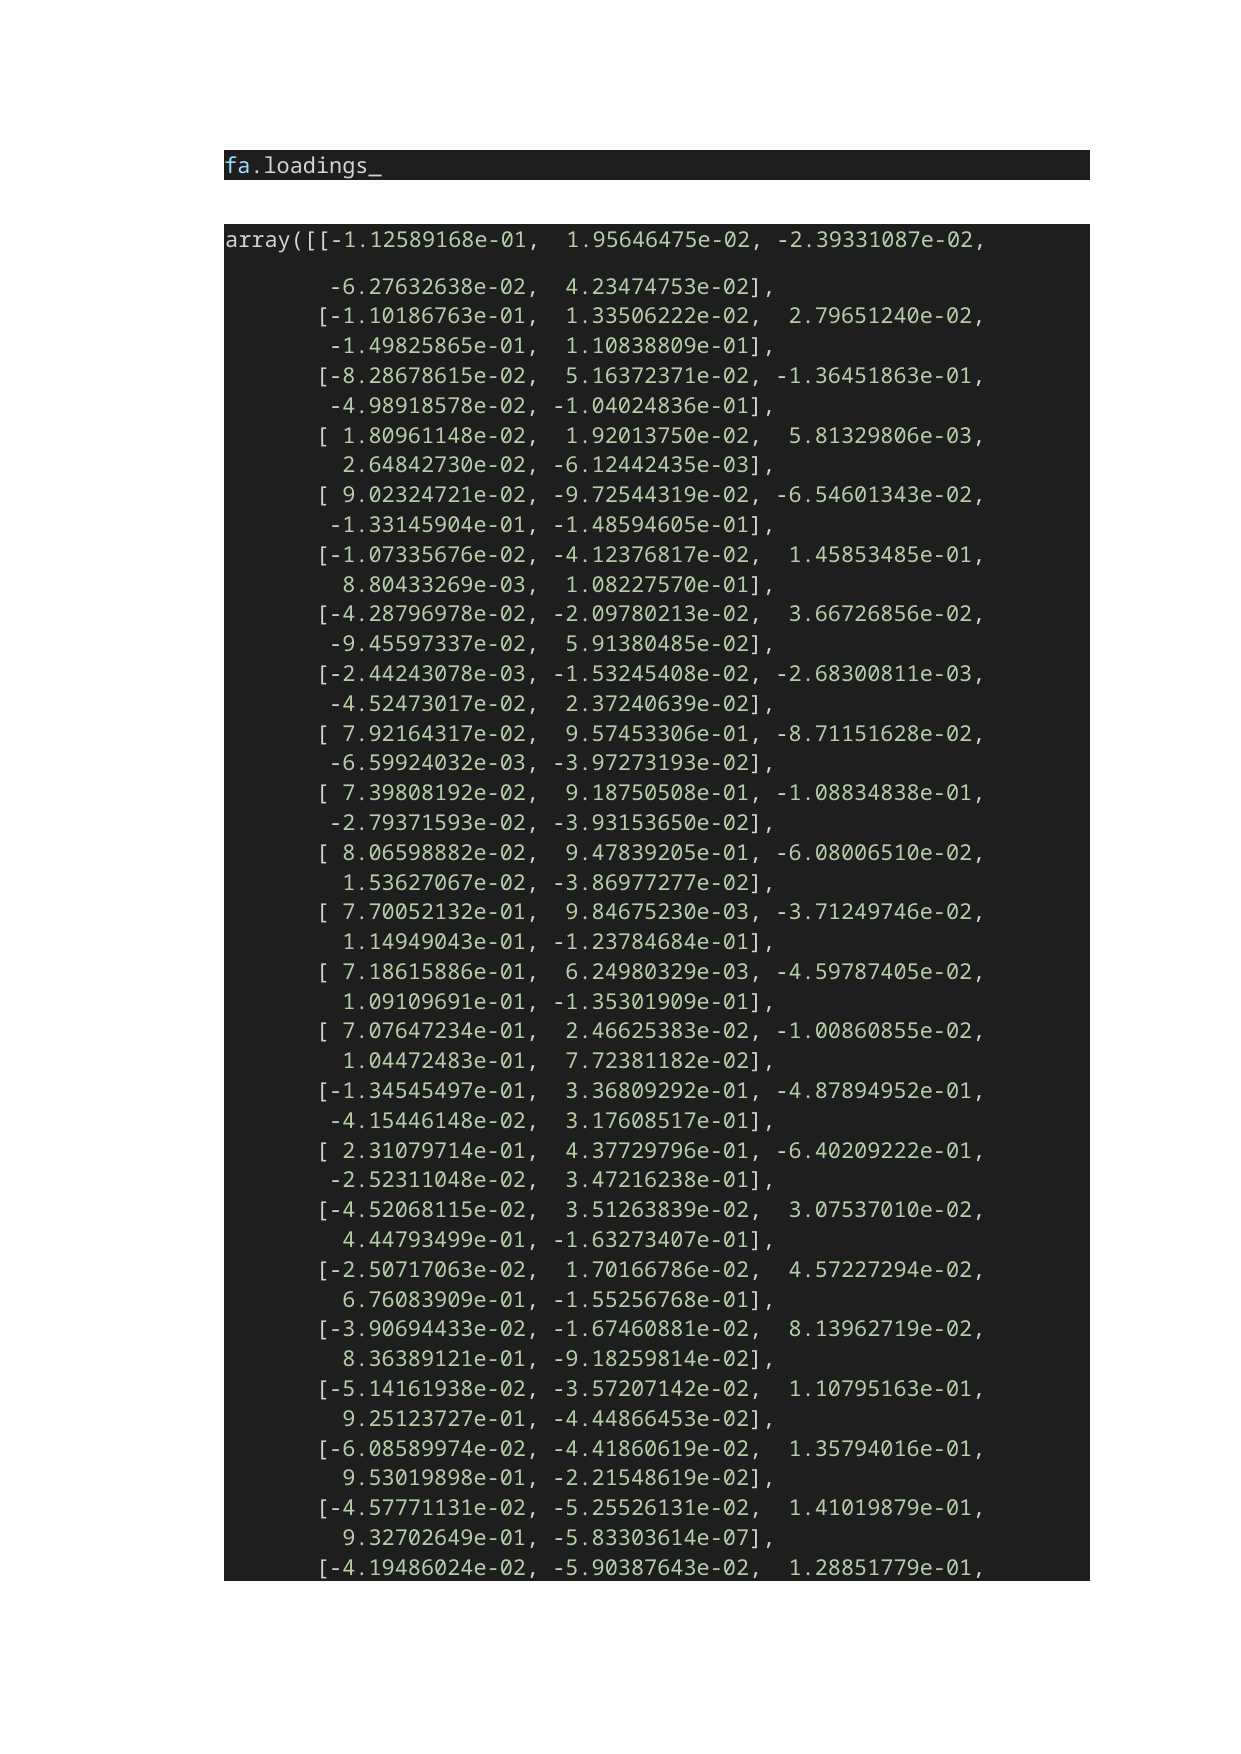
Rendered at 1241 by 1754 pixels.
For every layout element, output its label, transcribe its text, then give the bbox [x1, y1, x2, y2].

text -1.33145904e-01, -1.48594605e-01], [224, 509, 1090, 539]
text [-6.08589974e-02, -4.41860619e-02, 1.35794016e-01, [224, 1432, 1090, 1462]
text [-4.57771131e-02, -5.25526131e-02, 1.41019879e-01, [224, 1492, 1090, 1522]
text -2.79371593e-02, -3.93153650e-02], [224, 807, 1090, 837]
text 4.44793499e-01, -1.63273407e-01], [224, 1224, 1090, 1254]
text [ 7.39808192e-02, 9.18750508e-01, -1.08834838e-01, [224, 777, 1090, 807]
text [ 8.06598882e-02, 9.47839205e-01, -6.08006510e-02, [224, 837, 1090, 866]
text 8.80433269e-03, 1.08227570e-01], [224, 568, 1090, 598]
text -4.98918578e-02, -1.04024836e-01], [224, 390, 1090, 419]
text [ 7.07647234e-01, 2.46625383e-02, -1.00860855e-02, [224, 1015, 1090, 1045]
text [ 1.80961148e-02, 1.92013750e-02, 5.81329806e-03, [224, 419, 1090, 449]
text [-2.44243078e-03, -1.53245408e-02, -2.68300811e-03, [224, 658, 1090, 688]
text -4.15446148e-02, 3.17608517e-01], [224, 1105, 1090, 1134]
text [ 9.02324721e-02, -9.72544319e-02, -6.54601343e-02, [224, 479, 1090, 509]
text [ 7.92164317e-02, 9.57453306e-01, -8.71151628e-02, [224, 717, 1090, 747]
text 1.53627067e-02, -3.86977277e-02], [224, 866, 1090, 896]
text -6.27632638e-02, 4.23474753e-02], [224, 271, 1090, 300]
text -2.52311048e-02, 3.47216238e-01], [224, 1164, 1090, 1194]
text 9.25123727e-01, -4.44866453e-02], [224, 1403, 1090, 1432]
text 9.32702649e-01, -5.83303614e-07], [224, 1522, 1090, 1552]
text [ 7.18615886e-01, 6.24980329e-03, -4.59787405e-02, [224, 956, 1090, 986]
text [-3.90694433e-02, -1.67460881e-02, 8.13962719e-02, [224, 1313, 1090, 1343]
text 1.09109691e-01, -1.35301909e-01], [224, 986, 1090, 1015]
text 1.14949043e-01, -1.23784684e-01], [224, 926, 1090, 956]
text [-1.34545497e-01, 3.36809292e-01, -4.87894952e-01, [224, 1075, 1090, 1105]
text fa.loadings_ [224, 150, 1090, 180]
text [ 2.31079714e-01, 4.37729796e-01, -6.40209222e-01, [224, 1134, 1090, 1164]
text [-4.52068115e-02, 3.51263839e-02, 3.07537010e-02, [224, 1194, 1090, 1224]
text 1.04472483e-01, 7.72381182e-02], [224, 1045, 1090, 1075]
text [-1.07335676e-02, -4.12376817e-02, 1.45853485e-01, [224, 539, 1090, 568]
text [-8.28678615e-02, 5.16372371e-02, -1.36451863e-01, [224, 360, 1090, 390]
text 9.53019898e-01, -2.21548619e-02], [224, 1462, 1090, 1492]
text 6.76083909e-01, -1.55256768e-01], [224, 1283, 1090, 1313]
text 2.64842730e-02, -6.12442435e-03], [224, 449, 1090, 479]
text [-4.28796978e-02, -2.09780213e-02, 3.66726856e-02, [224, 598, 1090, 628]
text array([[-1.12589168e-01, 1.95646475e-02, -2.39331087e-02, [224, 224, 1090, 254]
text -1.49825865e-01, 1.10838809e-01], [224, 330, 1090, 360]
text [-2.50717063e-02, 1.70166786e-02, 4.57227294e-02, [224, 1254, 1090, 1283]
text [ 7.70052132e-01, 9.84675230e-03, -3.71249746e-02, [224, 896, 1090, 926]
text [-1.10186763e-01, 1.33506222e-02, 2.79651240e-02, [224, 300, 1090, 330]
text 8.36389121e-01, -9.18259814e-02], [224, 1343, 1090, 1373]
text -4.52473017e-02, 2.37240639e-02], [224, 688, 1090, 717]
text [-4.19486024e-02, -5.90387643e-02, 1.28851779e-01, [224, 1552, 1090, 1581]
text -9.45597337e-02, 5.91380485e-02], [224, 628, 1090, 658]
text -6.59924032e-03, -3.97273193e-02], [224, 747, 1090, 777]
text [-5.14161938e-02, -3.57207142e-02, 1.10795163e-01, [224, 1373, 1090, 1403]
